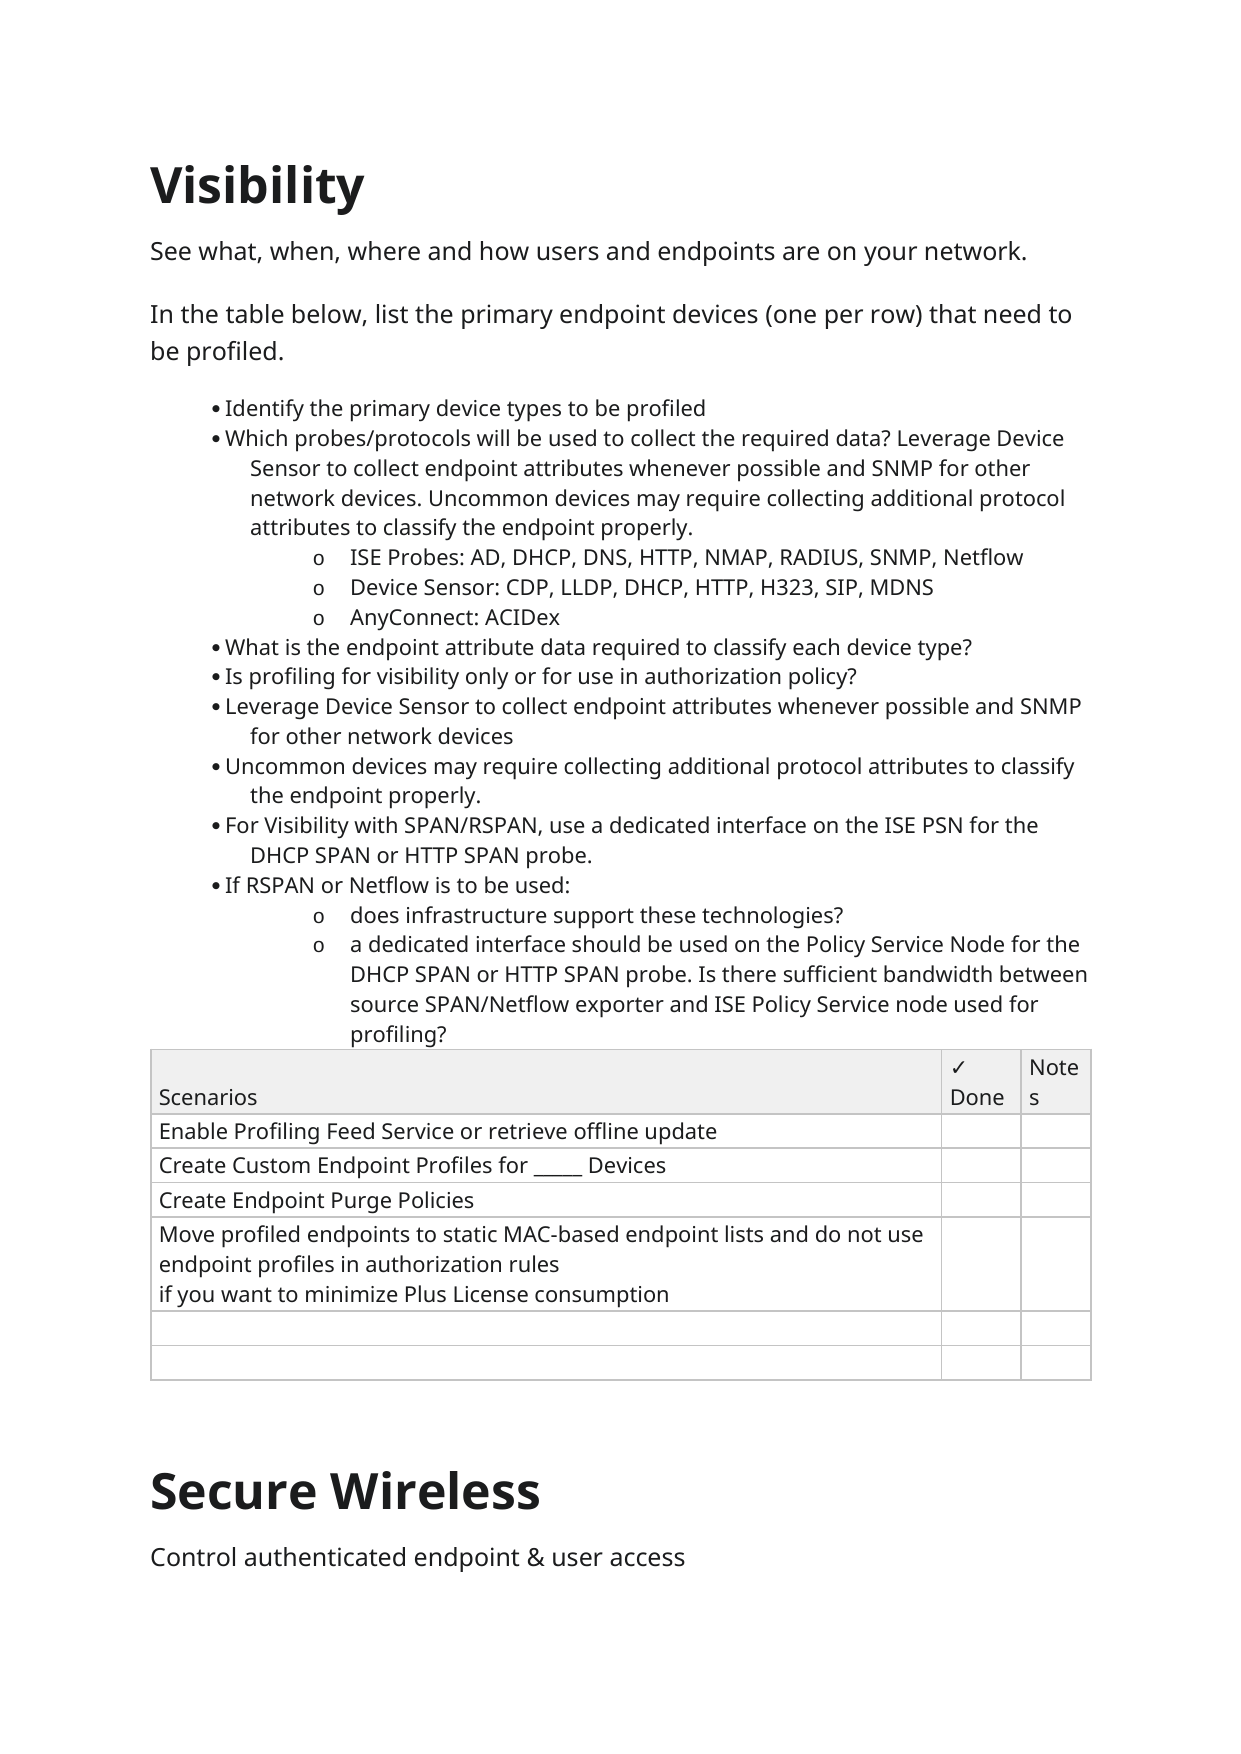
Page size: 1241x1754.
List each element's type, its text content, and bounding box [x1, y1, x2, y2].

table_cell [942, 1149, 1020, 1182]
table_cell [1022, 1115, 1090, 1147]
list does infrastructure support these technologies? [312, 899, 1090, 929]
list ISE Probes: AD, DHCP, DNS, HTTP, NMAP, RADIUS, SNMP, Netflow [312, 542, 1090, 572]
table_cell Create Custom Endpoint Profiles for _____ Devices [152, 1149, 941, 1182]
text In the table below, list the primary endpoint devices (one per row) that need to be profiled. [150, 293, 1090, 368]
table_cell [1022, 1183, 1090, 1216]
table_header Notes [1022, 1050, 1090, 1113]
table_cell [1022, 1346, 1090, 1379]
table_cell [942, 1312, 1020, 1345]
table_cell [1022, 1312, 1090, 1345]
list Which probes/protocols will be used to collect the required data? Leverage Device Sensor to collect endpoint attributes whenever possible and SNMP for other network devices. Uncommon devices may require collecting additional protocol attributes to classify the endpoint properly. [212, 423, 1090, 542]
text Visibility [150, 150, 1090, 218]
table_cell [942, 1218, 1020, 1310]
list Identify the primary device types to be profiled [212, 393, 1090, 423]
table_cell [1022, 1218, 1090, 1310]
table_cell [942, 1346, 1020, 1379]
table_header Scenarios [152, 1050, 941, 1113]
table_header ✓ Done [942, 1050, 1020, 1113]
table_cell [1022, 1149, 1090, 1182]
table_cell Create Endpoint Purge Policies [152, 1183, 941, 1216]
list Device Sensor: CDP, LLDP, DHCP, HTTP, H323, SIP, MDNS [312, 572, 1090, 602]
list Leverage Device Sensor to collect endpoint attributes whenever possible and SNMP for other network devices [212, 691, 1090, 751]
text See what, when, where and how users and endpoints are on your network. [150, 231, 1090, 268]
table_cell Enable Profiling Feed Service or retrieve offline update [152, 1115, 941, 1147]
table_cell [152, 1312, 941, 1345]
list a dedicated interface should be used on the Policy Service Node for the DHCP SPAN or HTTP SPAN probe. Is there sufficient bandwidth between source SPAN/Netflow exporter and ISE Policy Service node used for profiling? [312, 929, 1090, 1048]
list If RSPAN or Netflow is to be used: [212, 870, 1090, 899]
list For Visibility with SPAN/RSPAN, use a dedicated interface on the ISE PSN for the DHCP SPAN or HTTP SPAN probe. [212, 810, 1090, 870]
table_cell [942, 1183, 1020, 1216]
table_cell [942, 1115, 1020, 1147]
list AnyConnect: ACIDex [312, 602, 1090, 631]
list Is profiling for visibility only or for use in authorization policy? [212, 661, 1090, 691]
table_cell Move profiled endpoints to static MAC-based endpoint lists and do not use endpoint profiles in authorization rules if you want to minimize Plus License consumption [152, 1218, 941, 1310]
text Secure Wireless [150, 1456, 1090, 1524]
list Uncommon devices may require collecting additional protocol attributes to classify the endpoint properly. [212, 751, 1090, 810]
table_cell [152, 1346, 941, 1379]
list What is the endpoint attribute data required to classify each device type? [212, 631, 1090, 661]
text Control authenticated endpoint & user access [150, 1536, 1090, 1574]
